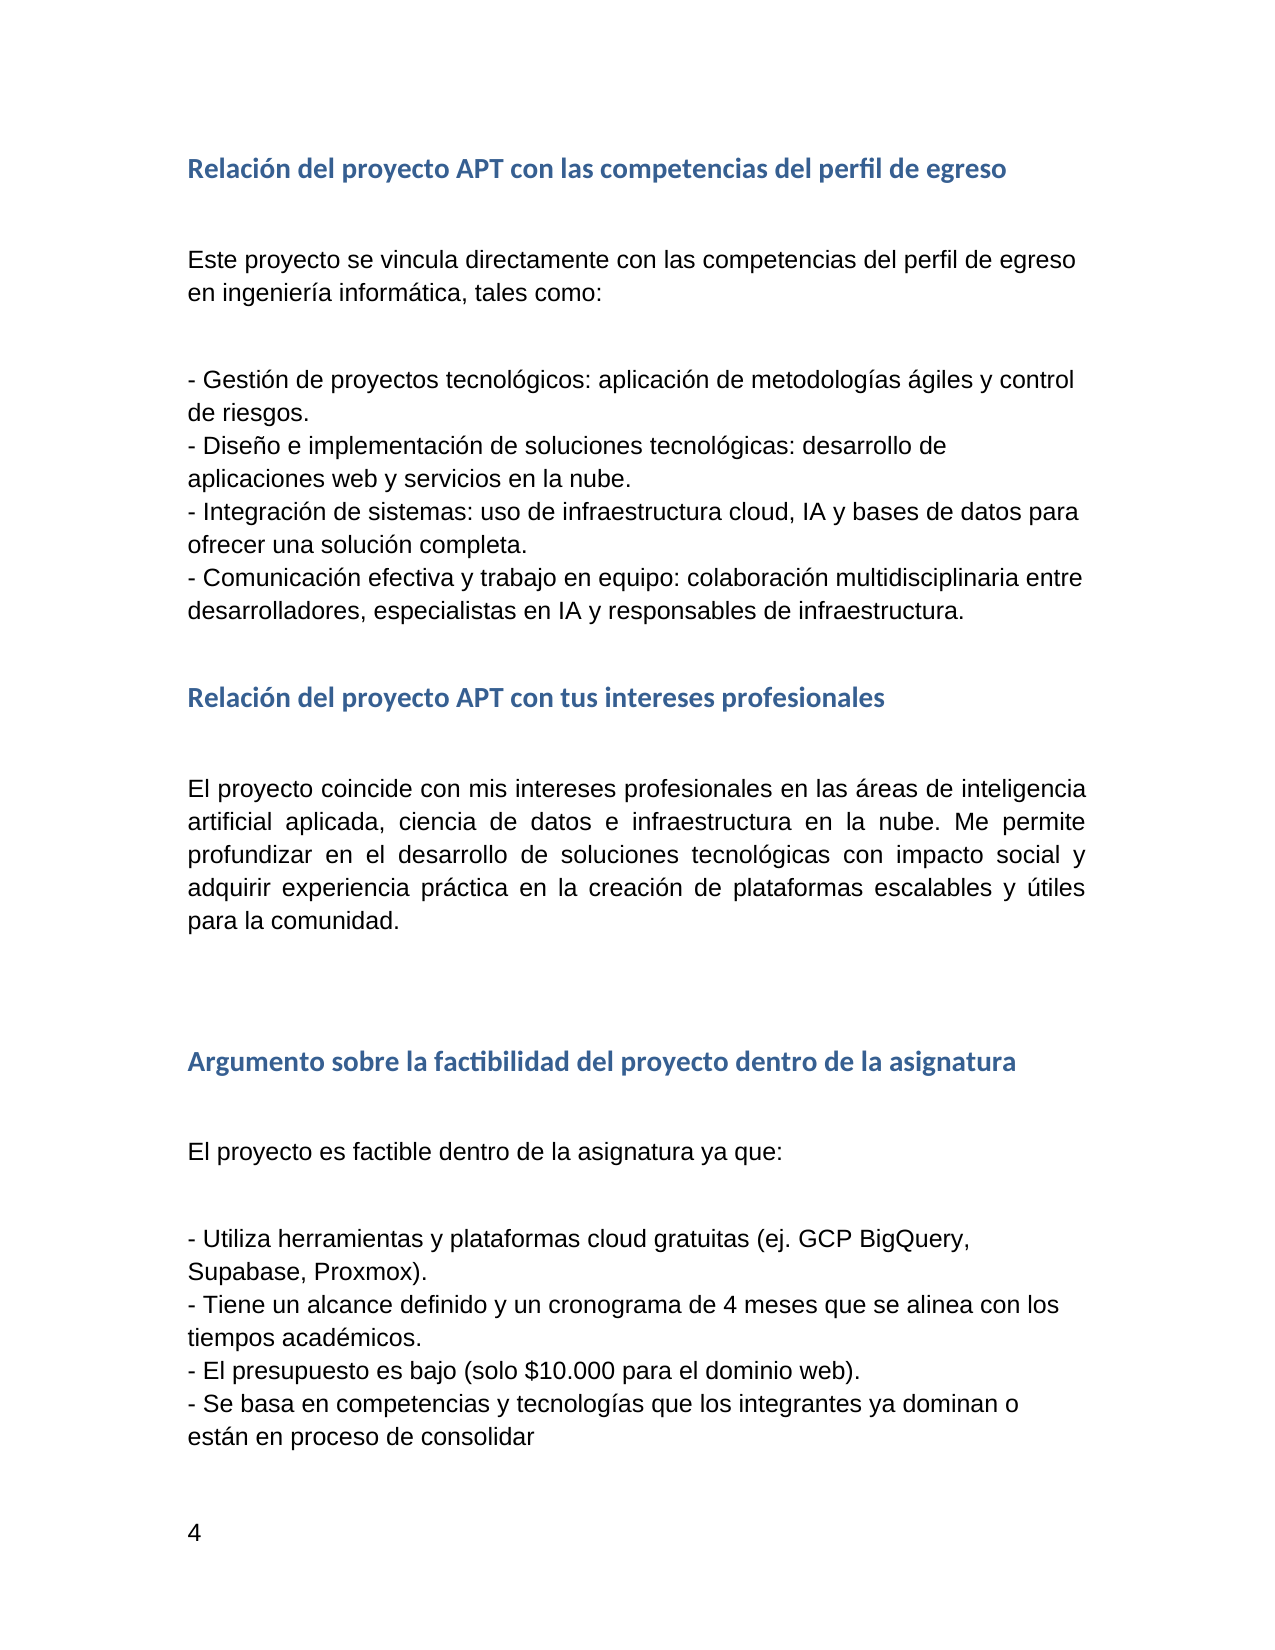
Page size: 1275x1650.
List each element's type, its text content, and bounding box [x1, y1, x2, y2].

subtitle Relación del proyecto APT con las competencias del perfil de egreso [187, 150, 1087, 186]
text Este proyecto se vincula directamente con las competencias del perfil de egreso en ingeniería informática, tales como: [187, 245, 1087, 307]
text El proyecto coincide con mis intereses profesionales en las áreas de inteligencia artificial aplicada, ciencia de datos e infraestructura en la nube. Me permite profundizar en el desarrollo de soluciones tecnológicas con impacto social y adquirir experiencia práctica en la creación de plataformas escalables y útiles para la comunidad. [187, 774, 1087, 934]
subtitle Relación del proyecto APT con tus intereses profesionales [187, 679, 1087, 714]
text - Utiliza herramientas y plataformas cloud gratuitas (ej. GCP BigQuery, Supabase, Proxmox). - Tiene un alcance definido y un cronograma de 4 meses que se alinea con los tiempos académicos. - El presupuesto es bajo (solo $10.000 para el dominio web). - Se basa en competencias y tecnologías que los integrantes ya dominan o están en proceso de consolidar [187, 1191, 1087, 1451]
text - Gestión de proyectos tecnológicos: aplicación de metodologías ágiles y control de riesgos. - Diseño e implementación de soluciones tecnológicas: desarrollo de aplicaciones web y servicios en la nube. - Integración de sistemas: uso de infraestructura cloud, IA y bases de datos para ofrecer una solución completa. - Comunicación efectiva y trabajo en equipo: colaboración multidisciplinaria entre desarrolladores, especialistas en IA y responsables de infraestructura. [187, 332, 1087, 624]
subtitle Argumento sobre la factibilidad del proyecto dentro de la asignatura [187, 1043, 1087, 1078]
text El proyecto es factible dentro de la asignatura ya que: [187, 1137, 1087, 1166]
